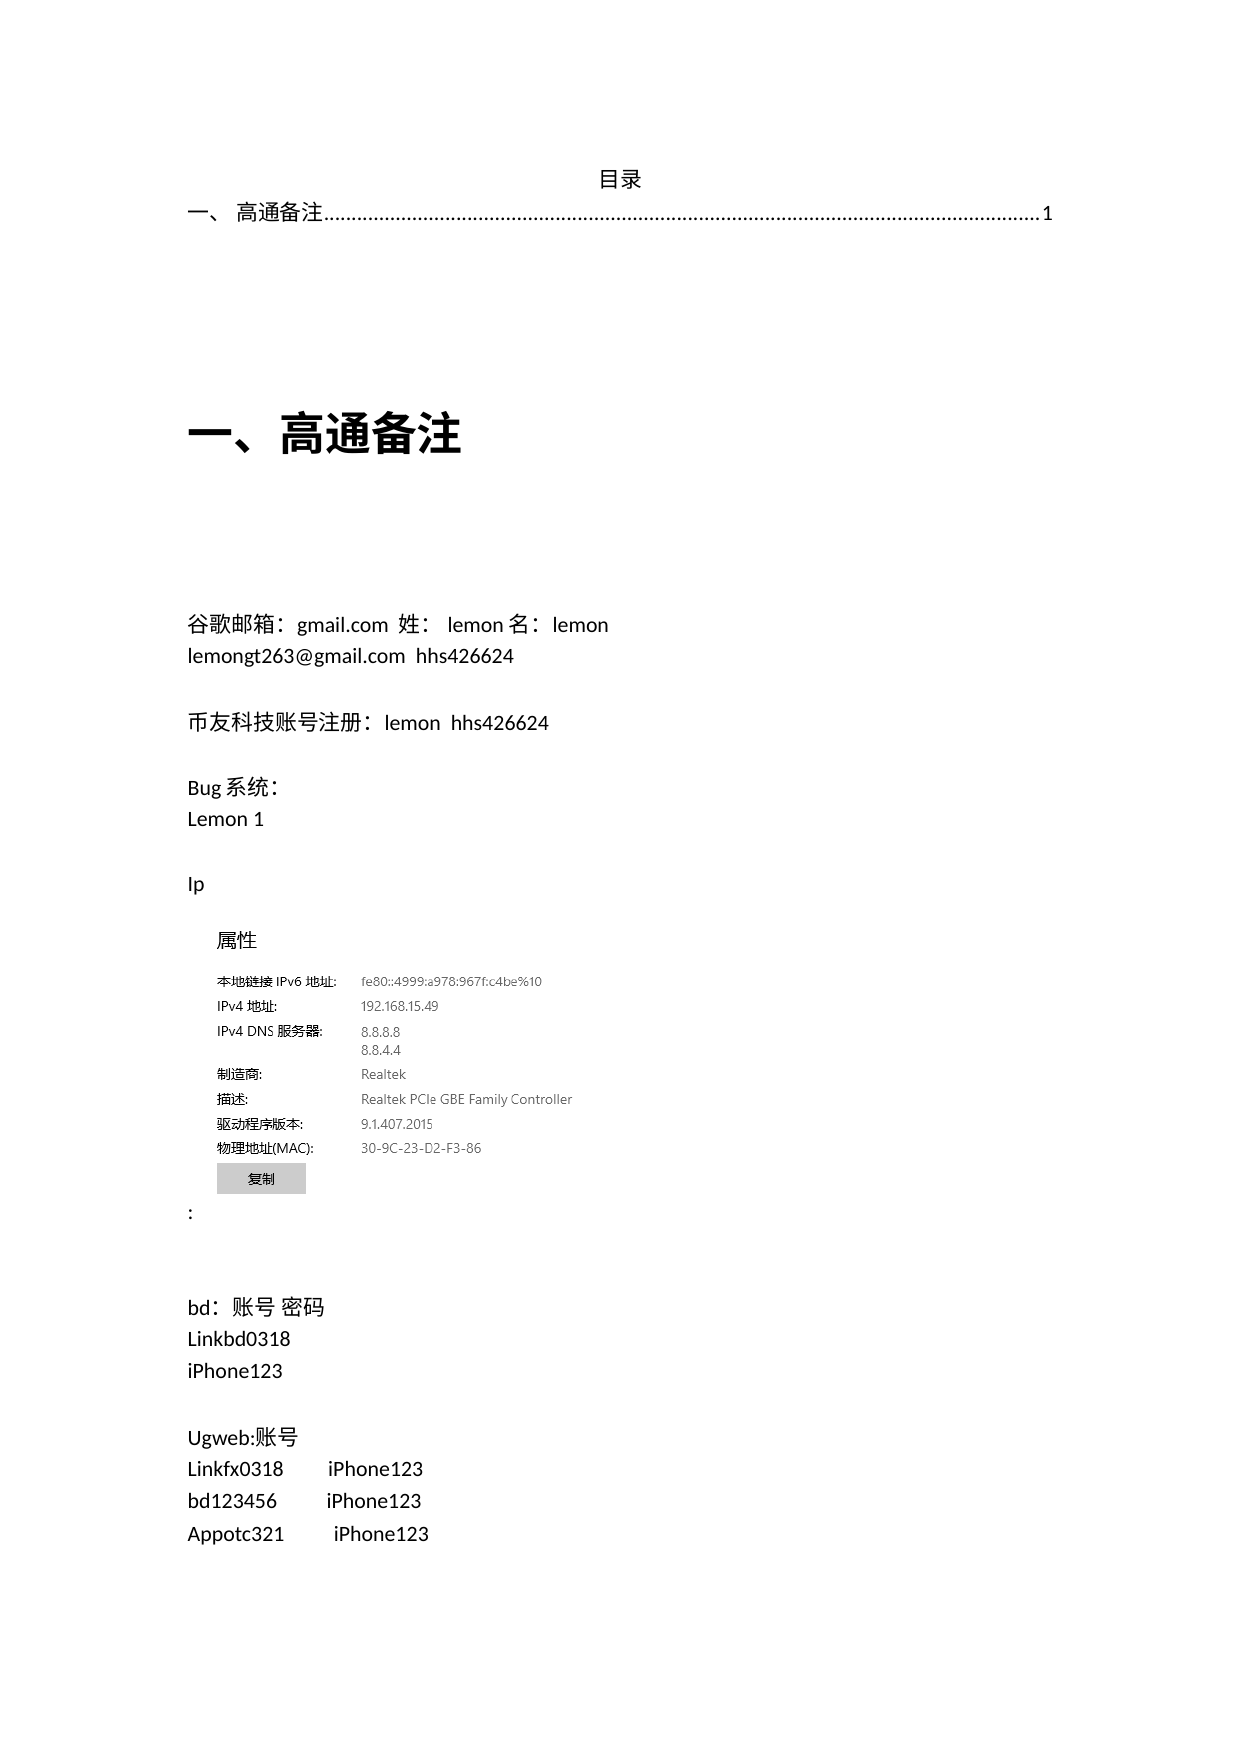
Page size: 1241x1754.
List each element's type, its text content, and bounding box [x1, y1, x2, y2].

text 币友科技账号注册：lemon hhs426624 [187, 704, 1053, 737]
text Ip [187, 867, 1053, 899]
text Linkbd0318 [187, 1322, 1053, 1354]
text 谷歌邮箱：gmail.com 姓： lemon 名：lemon [187, 607, 1053, 639]
text bd123456 iPhone123 [187, 1484, 1053, 1517]
text Linkfx0318 iPhone123 [187, 1452, 1053, 1484]
text Appotc321 iPhone123 [187, 1517, 1053, 1549]
text iPhone123 [187, 1354, 1053, 1387]
text Bug系统： [187, 769, 1053, 802]
subtitle 高通备注 [187, 382, 1053, 479]
text Ugweb:账号 [187, 1419, 1053, 1452]
text Lemon 1 [187, 802, 1053, 834]
text lemongt263@gmail.com hhs426624 [187, 639, 1053, 672]
picture [193, 899, 671, 1220]
text bd：账号 密码 [187, 1289, 1053, 1322]
